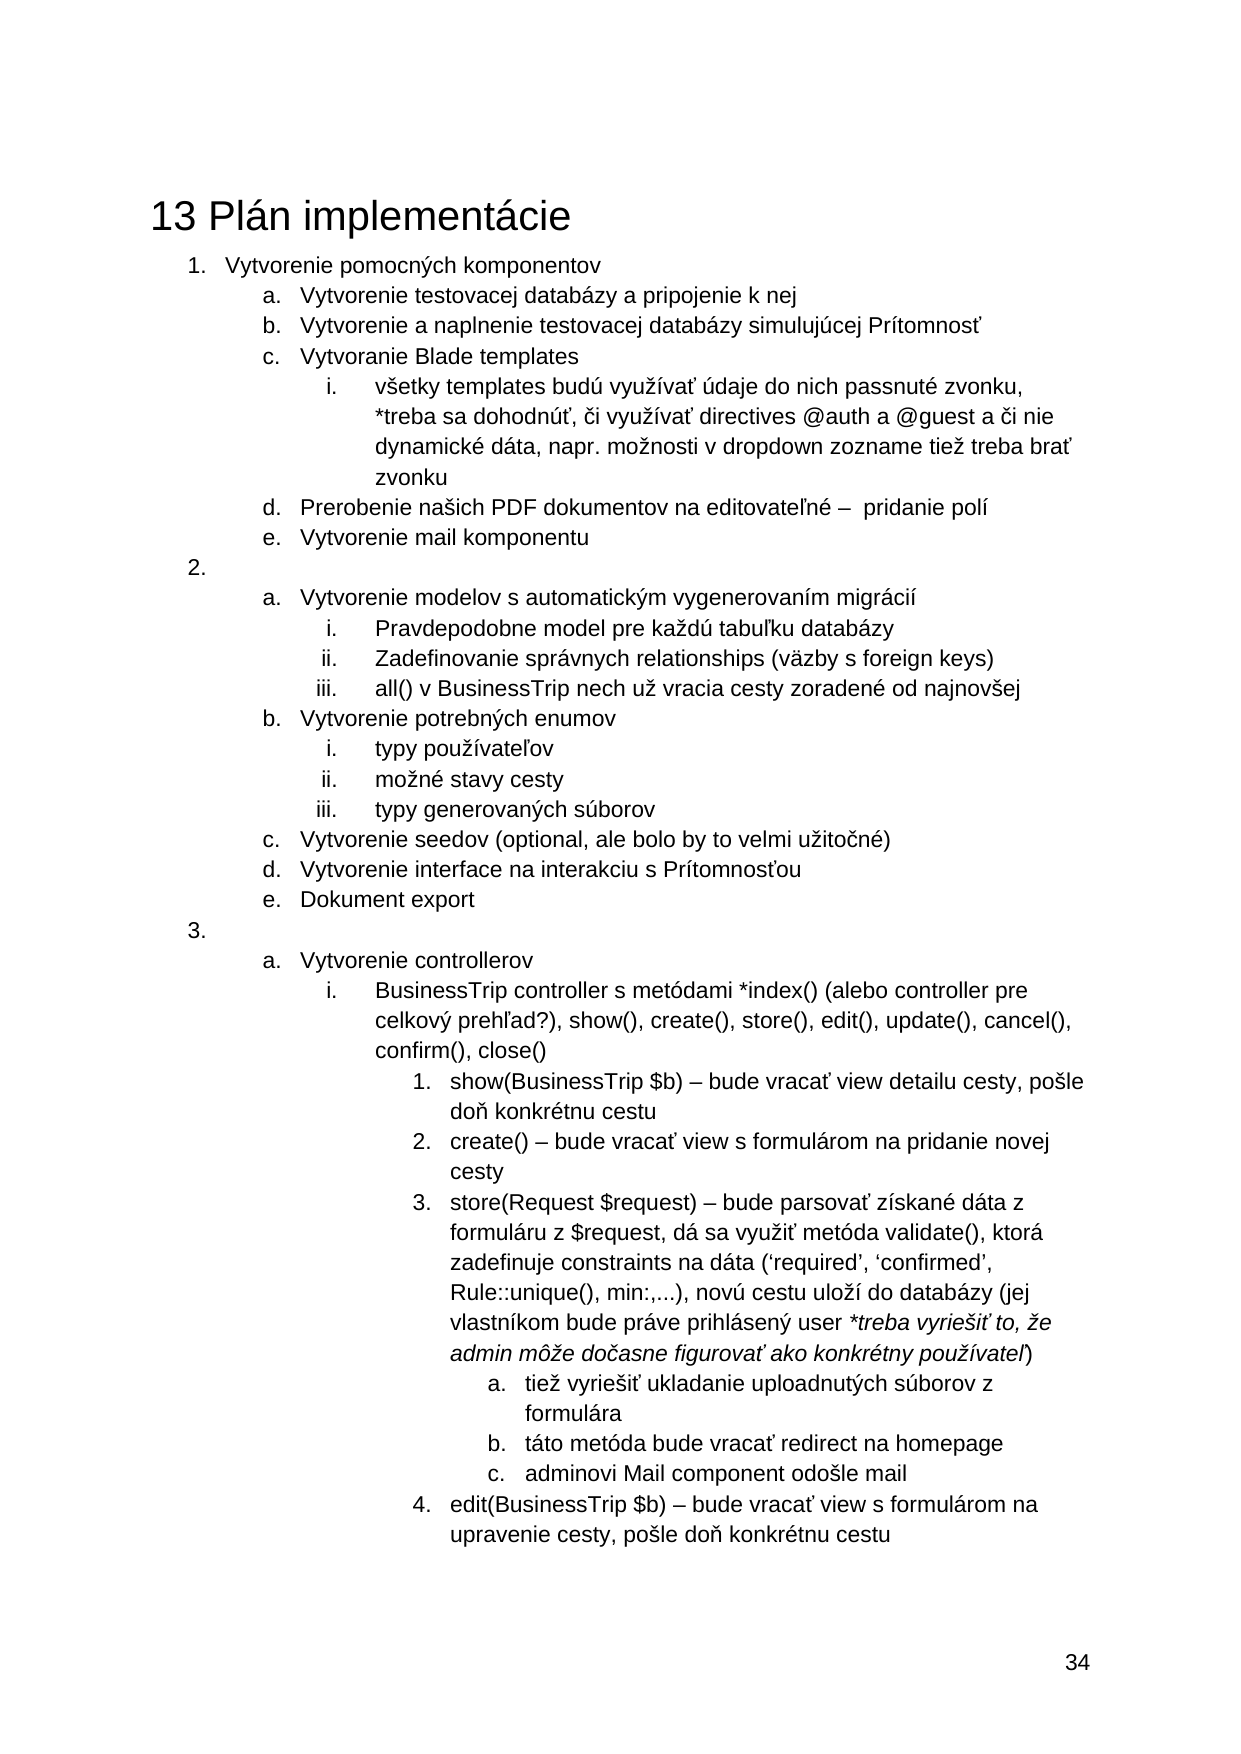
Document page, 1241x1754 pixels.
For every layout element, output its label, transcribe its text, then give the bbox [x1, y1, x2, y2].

list Vytvorenie mail komponentu [262, 524, 1090, 550]
list all() v BusinessTrip nech už vracia cesty zoradené od najnovšej [337, 675, 1090, 701]
list Vytvorenie a naplnenie testovacej databázy simulujúcej Prítomnosť [262, 312, 1090, 339]
list možné stavy cesty [337, 766, 1090, 792]
list store(Request $request) – bude parsovať získané dáta z formuláru z $request, dá sa využiť metóda validate(), ktorá zadefinuje constraints na dáta (‘required’, ‘confirmed’, Rule::unique(), min:,...), novú cestu uloží do databázy (jej vlastníkom bude práve prihlásený user *treba vyriešiť to, že admin môže dočasne figurovať ako konkrétny používateľ) [412, 1188, 1090, 1366]
list tiež vyriešiť ukladanie uploadnutých súborov z formulára [487, 1370, 1090, 1426]
list Vytvorenie interface na interakciu s Prítomnosťou [262, 856, 1090, 883]
list Vytvorenie controllerov [262, 947, 1090, 973]
list Pravdepodobne model pre každú tabuľku databázy [337, 614, 1090, 641]
list Vytvoranie Blade templates [262, 343, 1090, 369]
list Vytvorenie seedov (optional, ale bolo by to velmi užitočné) [262, 826, 1090, 852]
list show(BusinessTrip $b) – bude vracať view detailu cesty, pošle doň konkrétnu cestu [412, 1068, 1090, 1124]
list Vytvorenie testovacej databázy a pripojenie k nej [262, 282, 1090, 309]
list BusinessTrip controller s metódami *index() (alebo controller pre celkový prehľad?), show(), create(), store(), edit(), update(), cancel(), confirm(), close() [337, 977, 1090, 1064]
list Vytvorenie modelov s automatickým vygenerovaním migrácií [262, 584, 1090, 611]
list táto metóda bude vracať redirect na homepage [487, 1430, 1090, 1457]
list Vytvorenie potrebných enumov [262, 705, 1090, 732]
list typy používateľov [337, 735, 1090, 762]
list Vytvorenie pomocných komponentov [187, 252, 1090, 278]
list všetky templates budú využívať údaje do nich passnuté zvonku, *treba sa dohodnúť, či využívať directives @auth a @guest a či nie dynamické dáta, napr. možnosti v dropdown zozname tiež treba brať zvonku [337, 373, 1090, 490]
list Zadefinovanie správnych relationships (väzby s foreign keys) [337, 645, 1090, 671]
list Prerobenie našich PDF dokumentov na editovateľné – pridanie polí [262, 494, 1090, 520]
list typy generovaných súborov [337, 796, 1090, 822]
subtitle 13 Plán implementácie [150, 192, 1090, 239]
list edit(BusinessTrip $b) – bude vracať view s formulárom na upravenie cesty, pošle doň konkrétnu cestu [412, 1491, 1090, 1547]
list adminovi Mail component odošle mail [487, 1460, 1090, 1487]
list create() – bude vracať view s formulárom na pridanie novej cesty [412, 1128, 1090, 1185]
list Dokument export [262, 886, 1090, 913]
